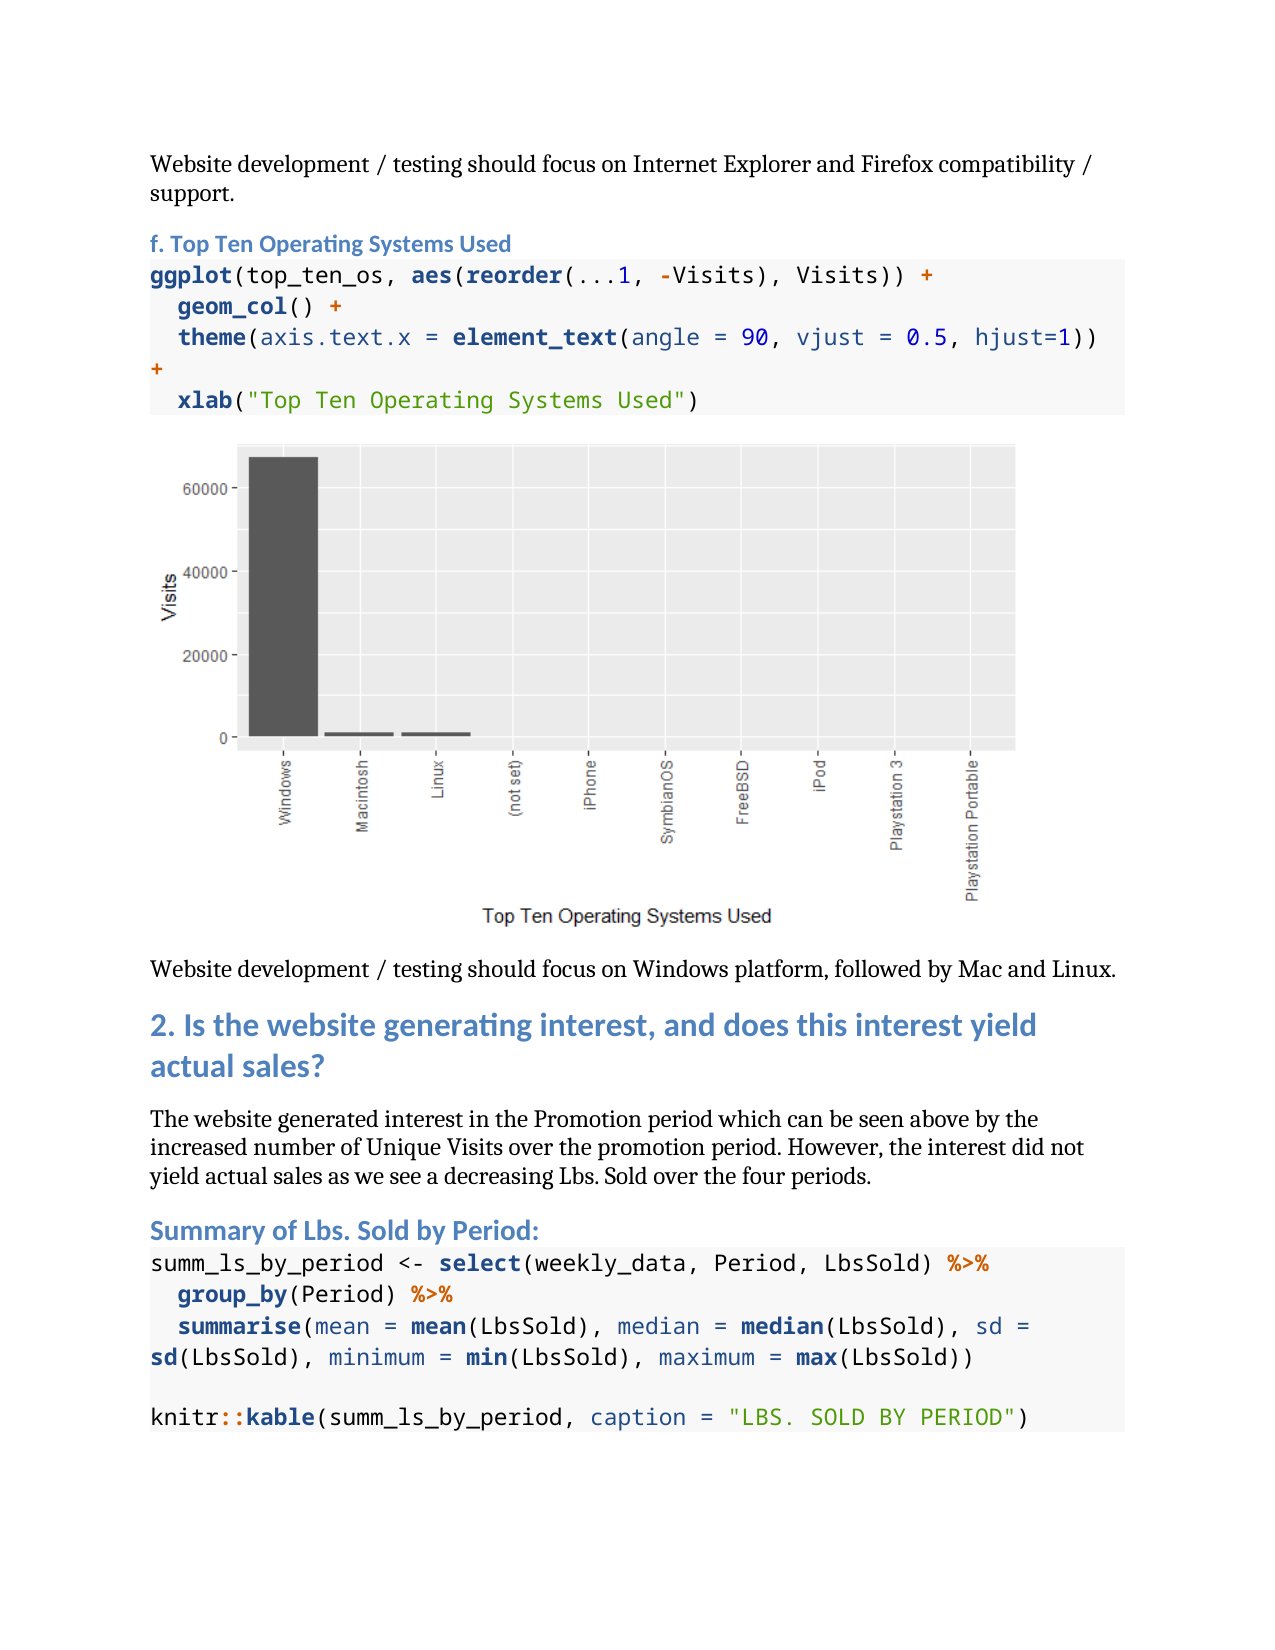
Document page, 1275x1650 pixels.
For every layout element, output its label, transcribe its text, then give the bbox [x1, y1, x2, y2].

subtitle 2. Is the website generating interest, and does this interest yield actual sales? [150, 1004, 1125, 1086]
text The website generated interest in the Promotion period which can be seen above by the increased number of Unique Visits over the promotion period. However, the interest did not yield actual sales as we see a decreasing Lbs. Sold over the four periods. [150, 1104, 1125, 1191]
text Website development / testing should focus on Windows platform, followed by Mac and Linux. [150, 955, 1125, 983]
subtitle Summary of Lbs. Sold by Period: [150, 1212, 1125, 1247]
subtitle f. Top Ten Operating Systems Used [150, 228, 1125, 259]
text ggplot(top_ten_os, aes(reorder(...1, -Visits), Visits)) + geom_col() + theme(axis.text.x = element_text(angle = 90, vjust = 0.5, hjust=1)) + xlab("Top Ten Operating Systems Used") [164, 259, 1125, 415]
picture [150, 436, 1025, 936]
text summ_ls_by_period <- select(weekly_data, Period, LbsSold) %>% group_by(Period) %>% summarise(mean = mean(LbsSold), median = median(LbsSold), sd = sd(LbsSold), minimum = min(LbsSold), maximum = max(LbsSold)) knitr::kable(summ_ls_by_period, caption = "LBS. SOLD BY PERIOD") [150, 1247, 1125, 1432]
text Website development / testing should focus on Internet Explorer and Firefox compatibility / support. [150, 150, 1125, 207]
